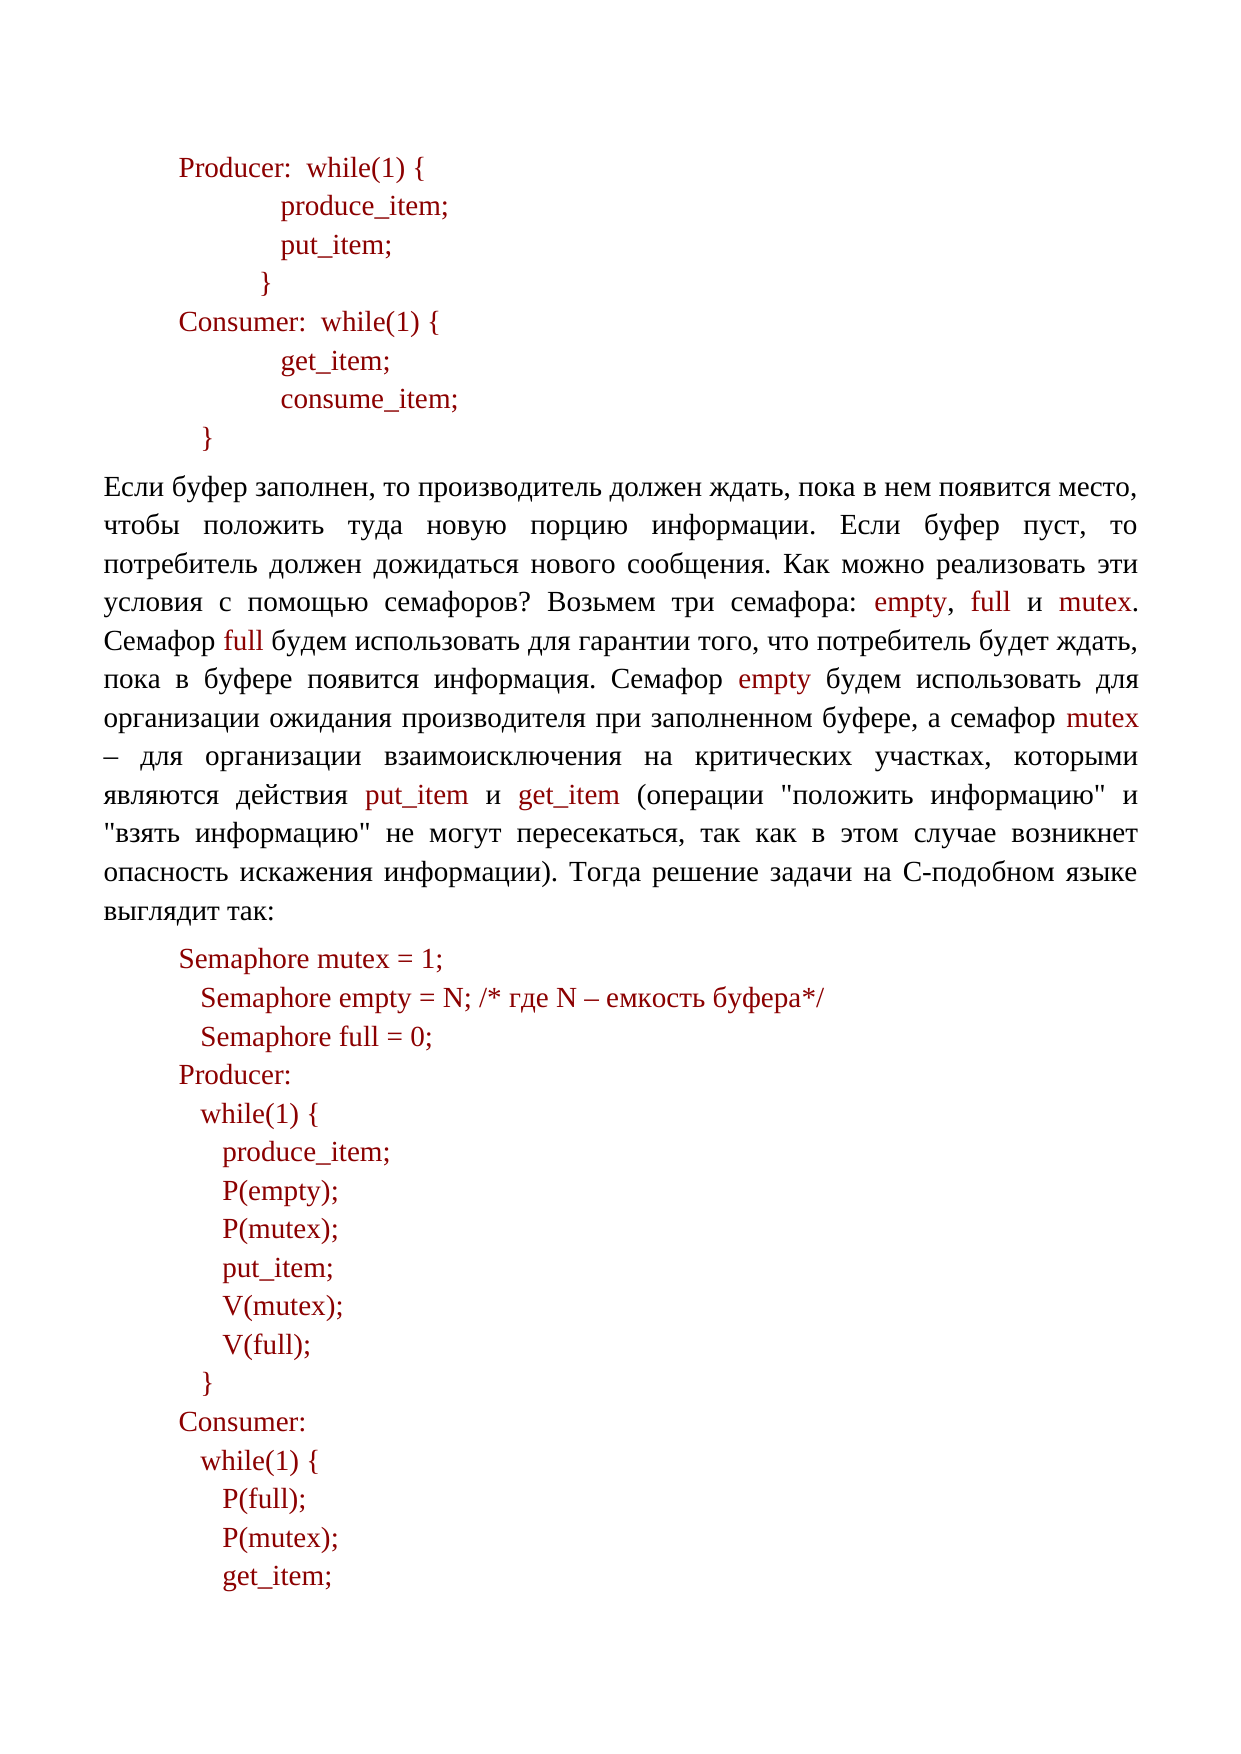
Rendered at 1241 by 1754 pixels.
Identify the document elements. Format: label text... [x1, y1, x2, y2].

text Semaphore full = 0; [178, 1019, 1139, 1052]
text P(mutex); [178, 1520, 1139, 1553]
text Consumer: while(1) { [178, 304, 1139, 338]
text V(full); [178, 1327, 1139, 1361]
text P(empty); [178, 1173, 1139, 1206]
text while(1) { [178, 1443, 1139, 1476]
text while(1) { [178, 1096, 1139, 1129]
text } [178, 1366, 1139, 1399]
text P(mutex); [178, 1211, 1139, 1245]
text P(full); [178, 1481, 1139, 1515]
text Semaphore empty = N; /* где N – емкость буфера*/ [178, 980, 1139, 1014]
text consume_item; [178, 381, 1139, 415]
text } [120, 420, 1139, 453]
text Consumer: [178, 1404, 1139, 1438]
text } [178, 266, 1139, 299]
text get_item; [178, 343, 1139, 376]
text Semaphore mutex = 1; [178, 942, 1139, 975]
text put_item; [178, 227, 1139, 261]
text V(mutex); [178, 1288, 1139, 1322]
text produce_item; [178, 188, 1139, 222]
text produce_item; [178, 1134, 1139, 1168]
text Producer: while(1) { [178, 150, 1139, 183]
text Если буфер заполнен, то производитель должен ждать, пока в нем появится место, чтобы положить туда новую порцию информации. Если буфер пуст, то потребитель должен дожидаться нового сообщения. Как можно реализовать эти условия с помощью семафоров? Возьмем три семафора: empty, full и mutex. Семафор full будем использовать для гарантии того, что потребитель будет ждать, пока в буфере появится информация. Семафор empty будем использовать для организации ожидания производителя при заполненном буфере, а семафор mutex – для организации взаимоисключения на критических участках, которыми являются действия put_item и get_item (операции "положить информацию" и "взять информацию" не могут пересекаться, так как в этом случае возникнет опасность искажения информации). Тогда решение задачи на С-подобном языке выглядит так: [103, 469, 1139, 926]
text put_item; [178, 1250, 1139, 1283]
text Producer: [178, 1057, 1139, 1091]
text get_item; [178, 1558, 1139, 1592]
